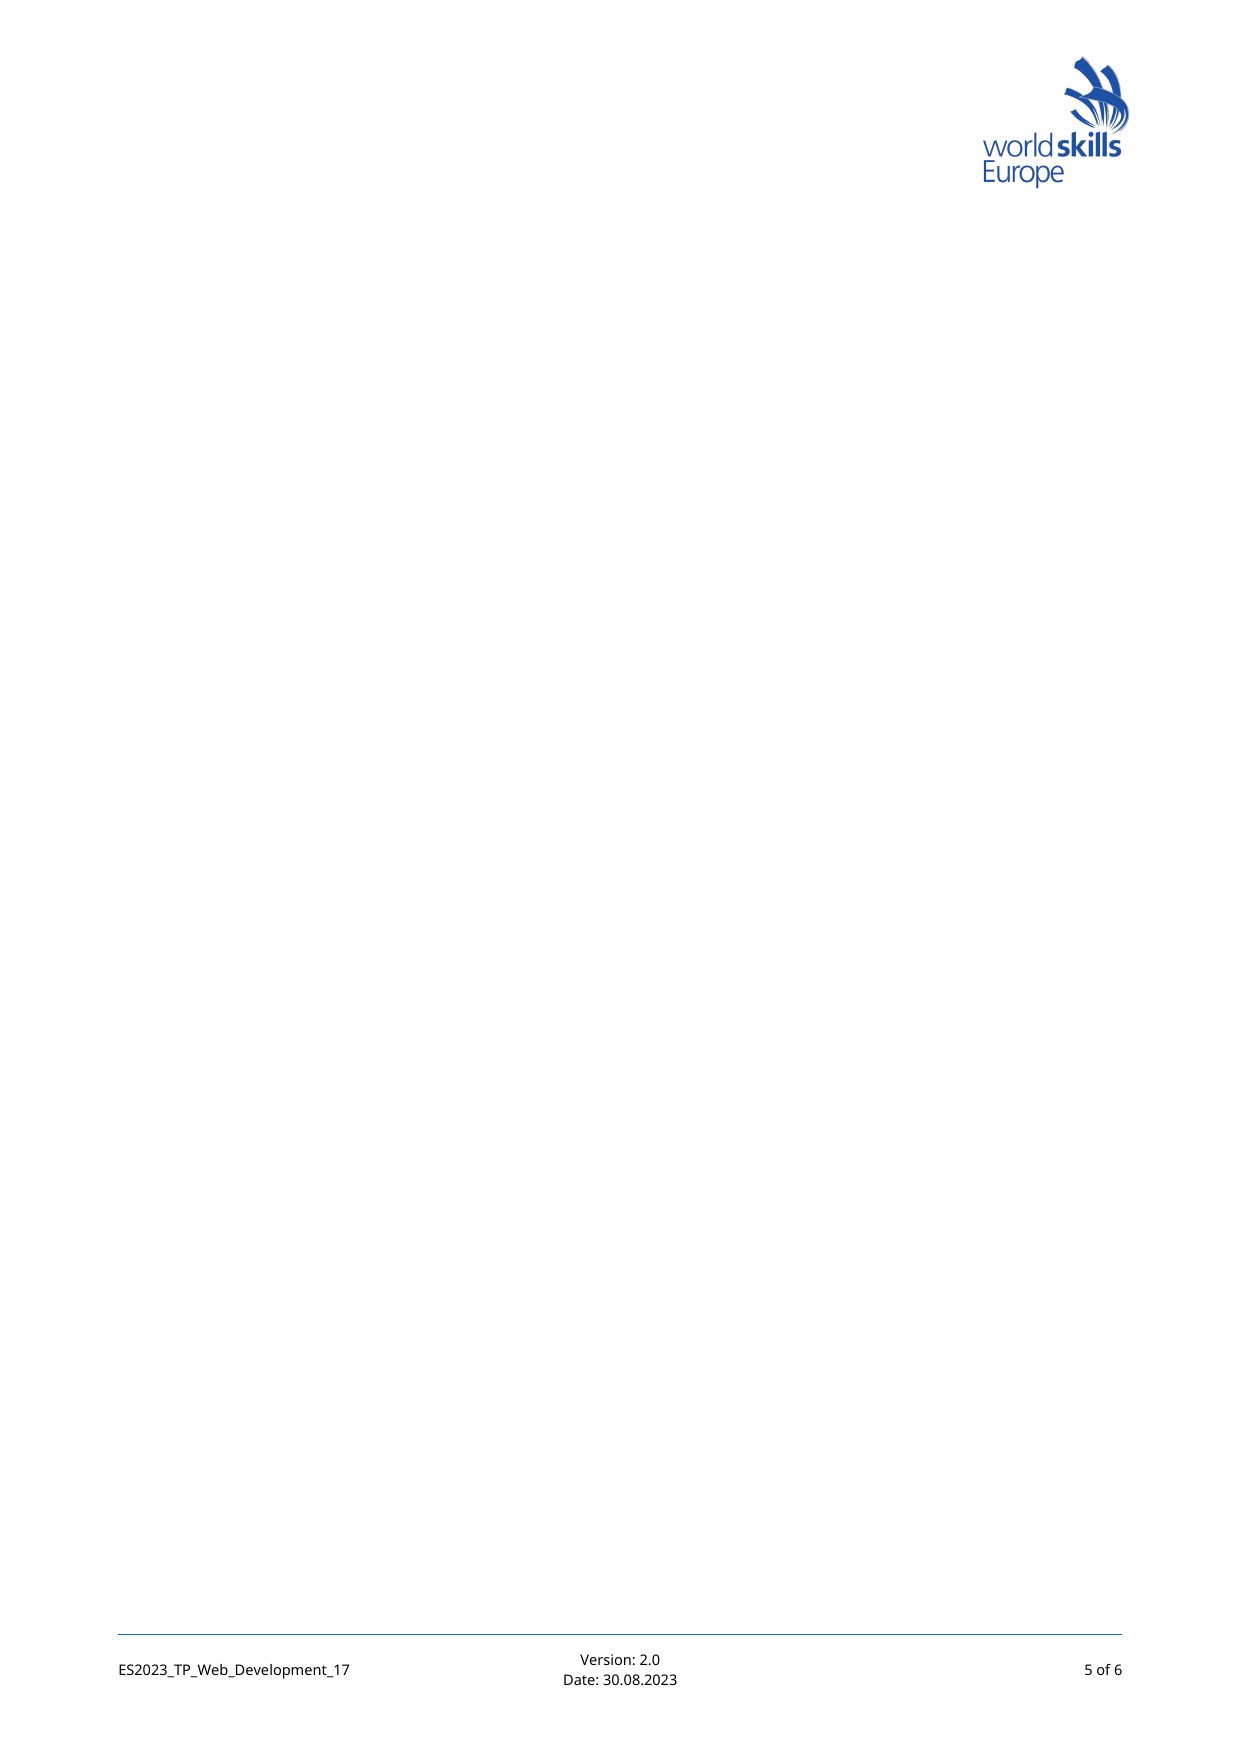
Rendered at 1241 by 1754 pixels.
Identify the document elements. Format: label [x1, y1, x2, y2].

picture [967, 40, 1145, 204]
